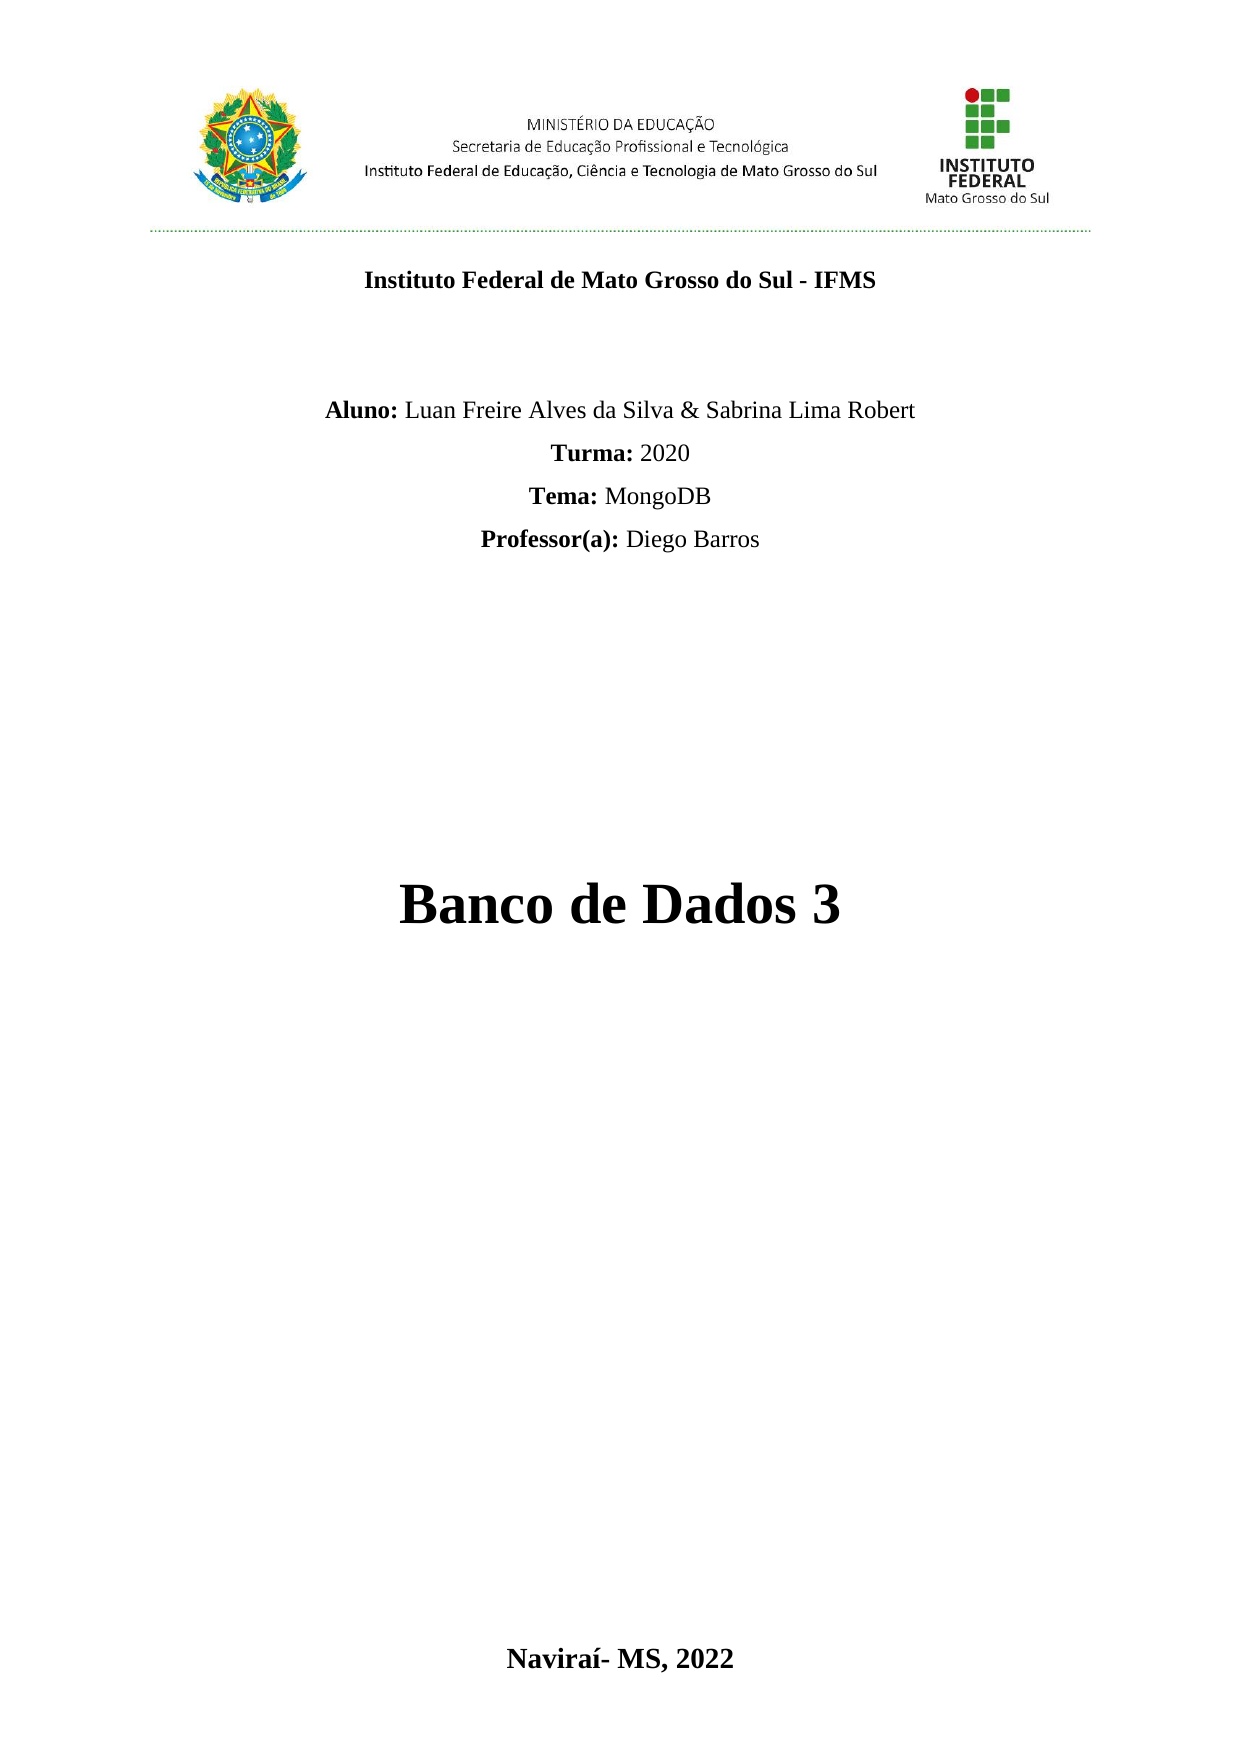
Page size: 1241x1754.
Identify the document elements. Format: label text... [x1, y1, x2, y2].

text Tema: MongoDB [150, 481, 1090, 510]
text Aluno: Luan Freire Alves da Silva & Sabrina Lima Robert [150, 395, 1090, 423]
text Instituto Federal de Mato Grosso do Sul - IFMS [150, 265, 1090, 294]
text Banco de Dados 3 [150, 869, 1090, 936]
picture [150, 75, 1091, 232]
text Turma: 2020 [150, 438, 1090, 467]
text Professor(a): Diego Barros [150, 524, 1090, 553]
